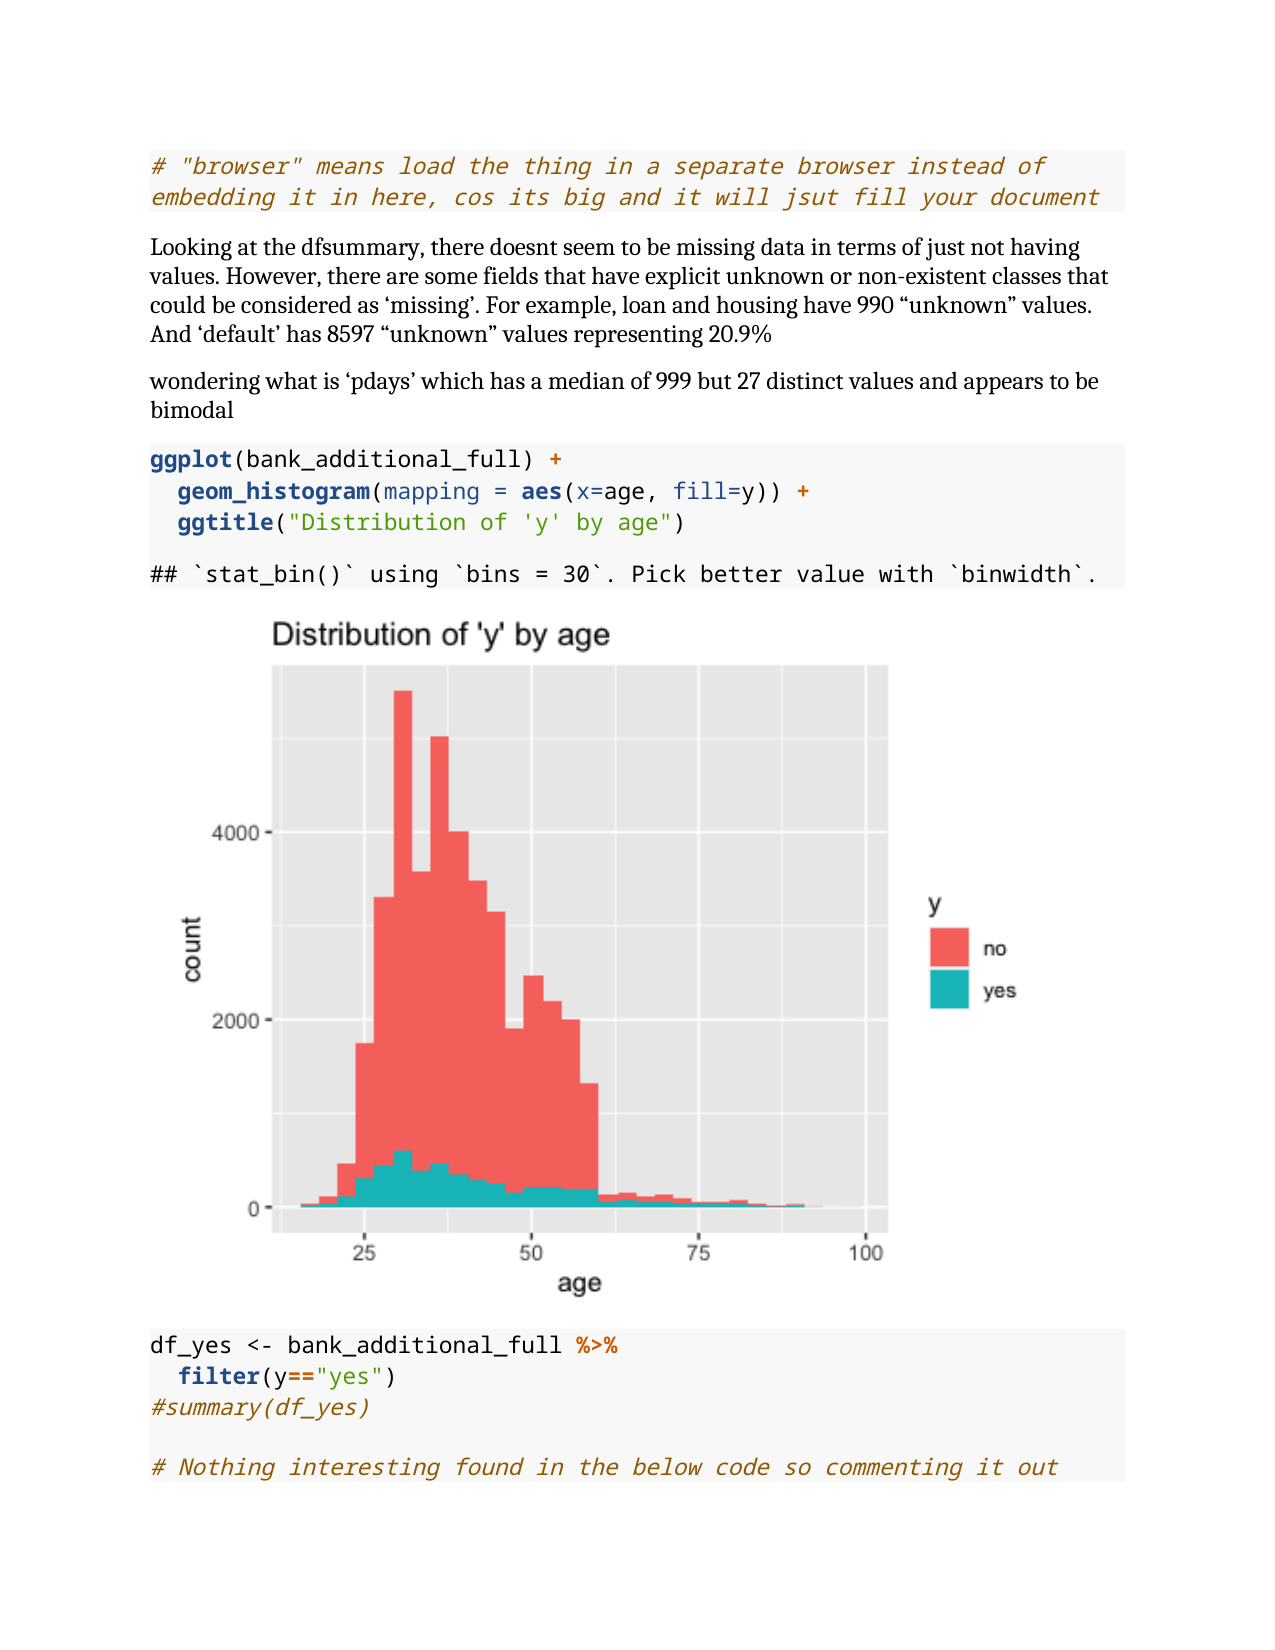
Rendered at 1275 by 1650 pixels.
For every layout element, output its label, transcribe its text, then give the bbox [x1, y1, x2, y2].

text ggplot(bank_additional_full) + geom_histogram(mapping = aes(x=age, fill=y)) + ggtitle("Distribution of 'y' by age") [150, 443, 1125, 537]
text ## `stat_bin()` using `bins = 30`. Pick better value with `binwidth`. [150, 558, 1125, 589]
picture [168, 610, 1044, 1310]
text Looking at the dfsummary, there doesnt seem to be missing data in terms of just not having values. However, there are some fields that have explicit unknown or non-existent classes that could be considered as ‘missing’. For example, loan and housing have 990 “unknown” values. And ‘default’ has 8597 “unknown” values representing 20.9% [150, 233, 1125, 348]
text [150, 1329, 1125, 1482]
text wondering what is ‘pdays’ which has a median of 999 but 27 distinct values and appears to be bimodal [150, 367, 1125, 424]
